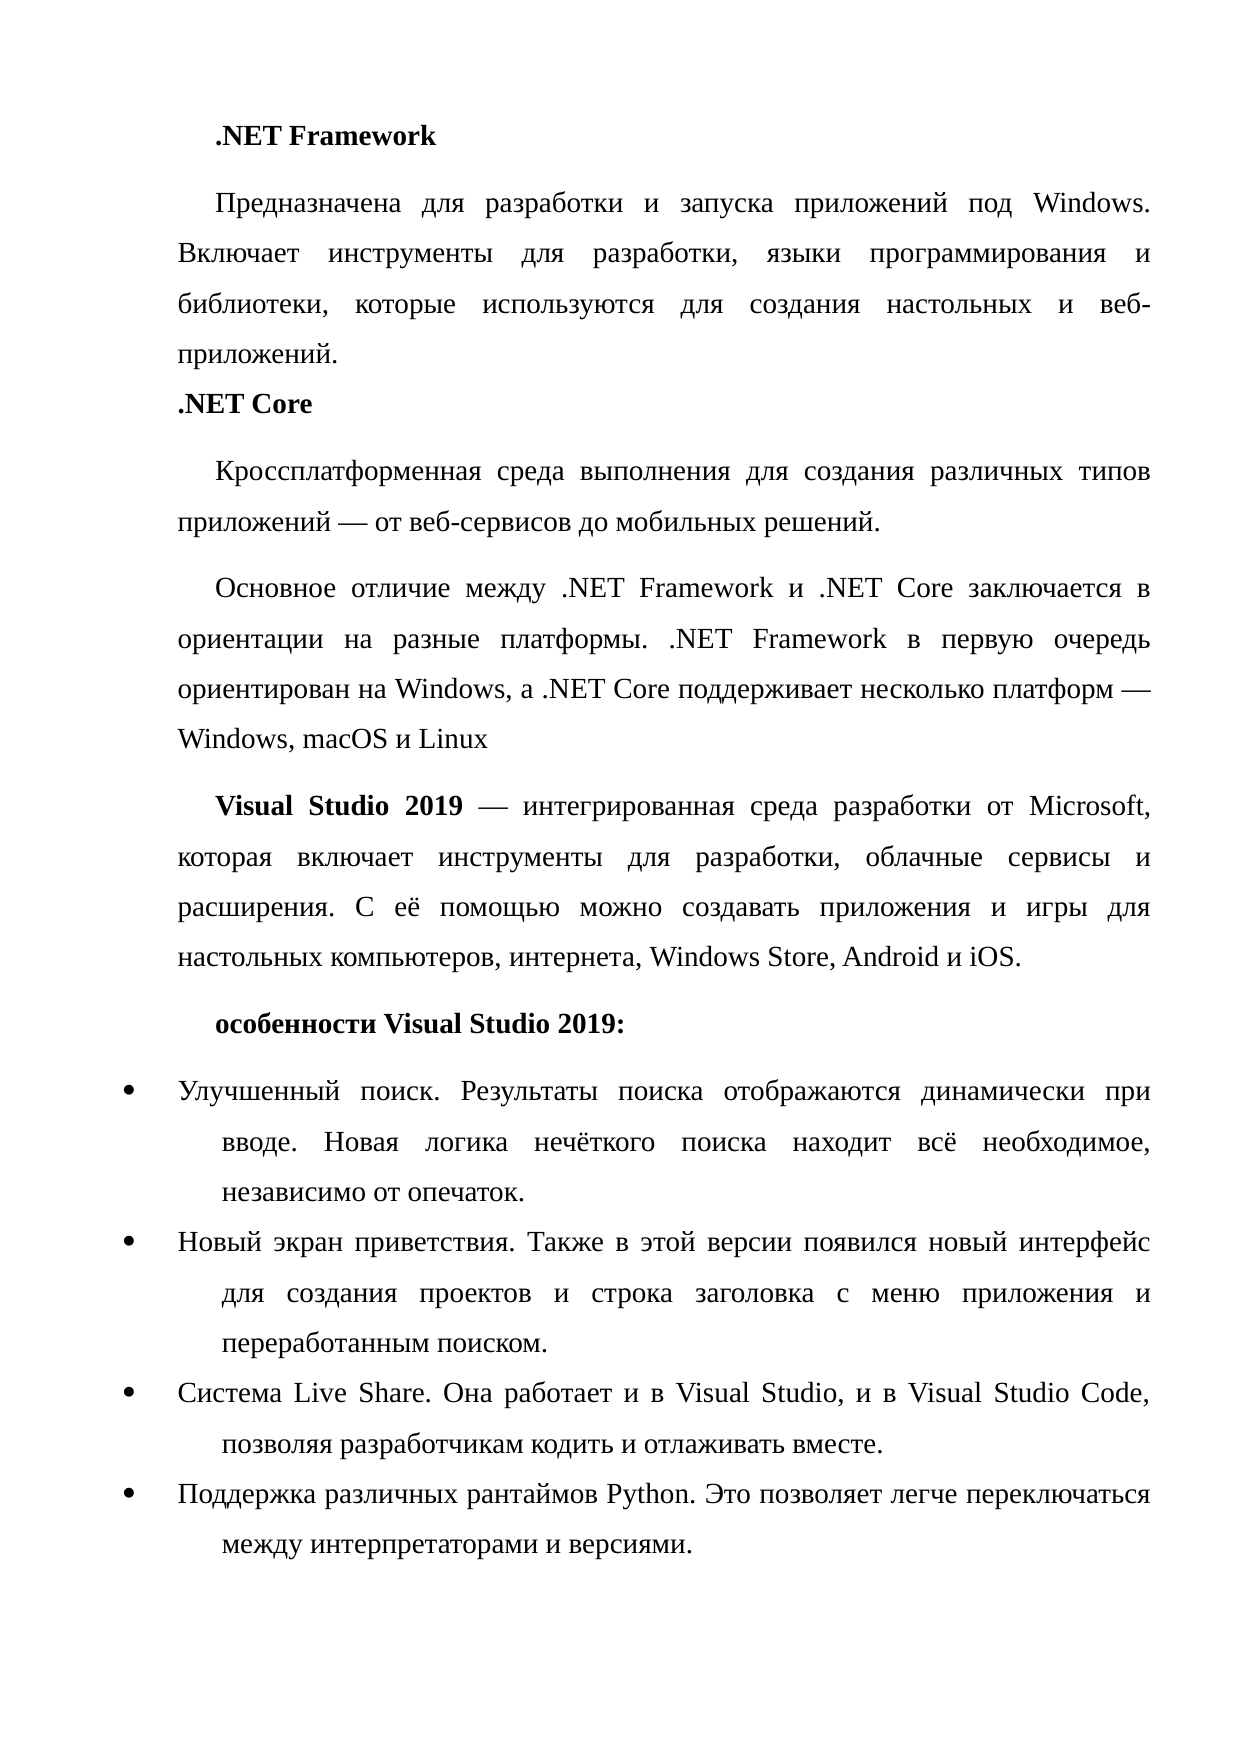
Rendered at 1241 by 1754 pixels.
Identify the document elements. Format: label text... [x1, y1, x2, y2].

list Система Live Share. Она работает и в Visual Studio, и в Visual Studio Code, позволяя разработчикам кодить и отлаживать вместе. [124, 1376, 1152, 1459]
text особенности Visual Studio 2019: [177, 1006, 1152, 1040]
list Улучшенный поиск. Результаты поиска отображаются динамически при вводе. Новая логика нечёткого поиска находит всё необходимое, независимо от опечаток. [124, 1073, 1152, 1208]
list Новый экран приветствия. Также в этой версии появился новый интерфейс для создания проектов и строка заголовка с меню приложения и переработанным поиском. [124, 1224, 1152, 1359]
text Кроссплатформенная среда выполнения для создания различных типов приложений — от веб-сервисов до мобильных решений. [177, 453, 1152, 537]
text Предназначена для разработки и запуска приложений под Windows. Включает инструменты для разработки, языки программирования и библиотеки, которые используются для создания настольных и веб-приложений. .NET Core [177, 185, 1152, 420]
text Visual Studio 2019 — интегрированная среда разработки от Microsoft, которая включает инструменты для разработки, облачные сервисы и расширения. С её помощью можно создавать приложения и игры для настольных компьютеров, интернета, Windows Store, Android и iOS. [177, 788, 1152, 973]
list Поддержка различных рантаймов Python. Это позволяет легче переключаться между интерпретаторами и версиями. [124, 1476, 1152, 1560]
text .NET Framework [177, 118, 1152, 152]
text Основное отличие между .NET Framework и .NET Core заключается в ориентации на разные платформы. .NET Framework в первую очередь ориентирован на Windows, а .NET Core поддерживает несколько платформ — Windows, macOS и Linux [177, 571, 1152, 755]
